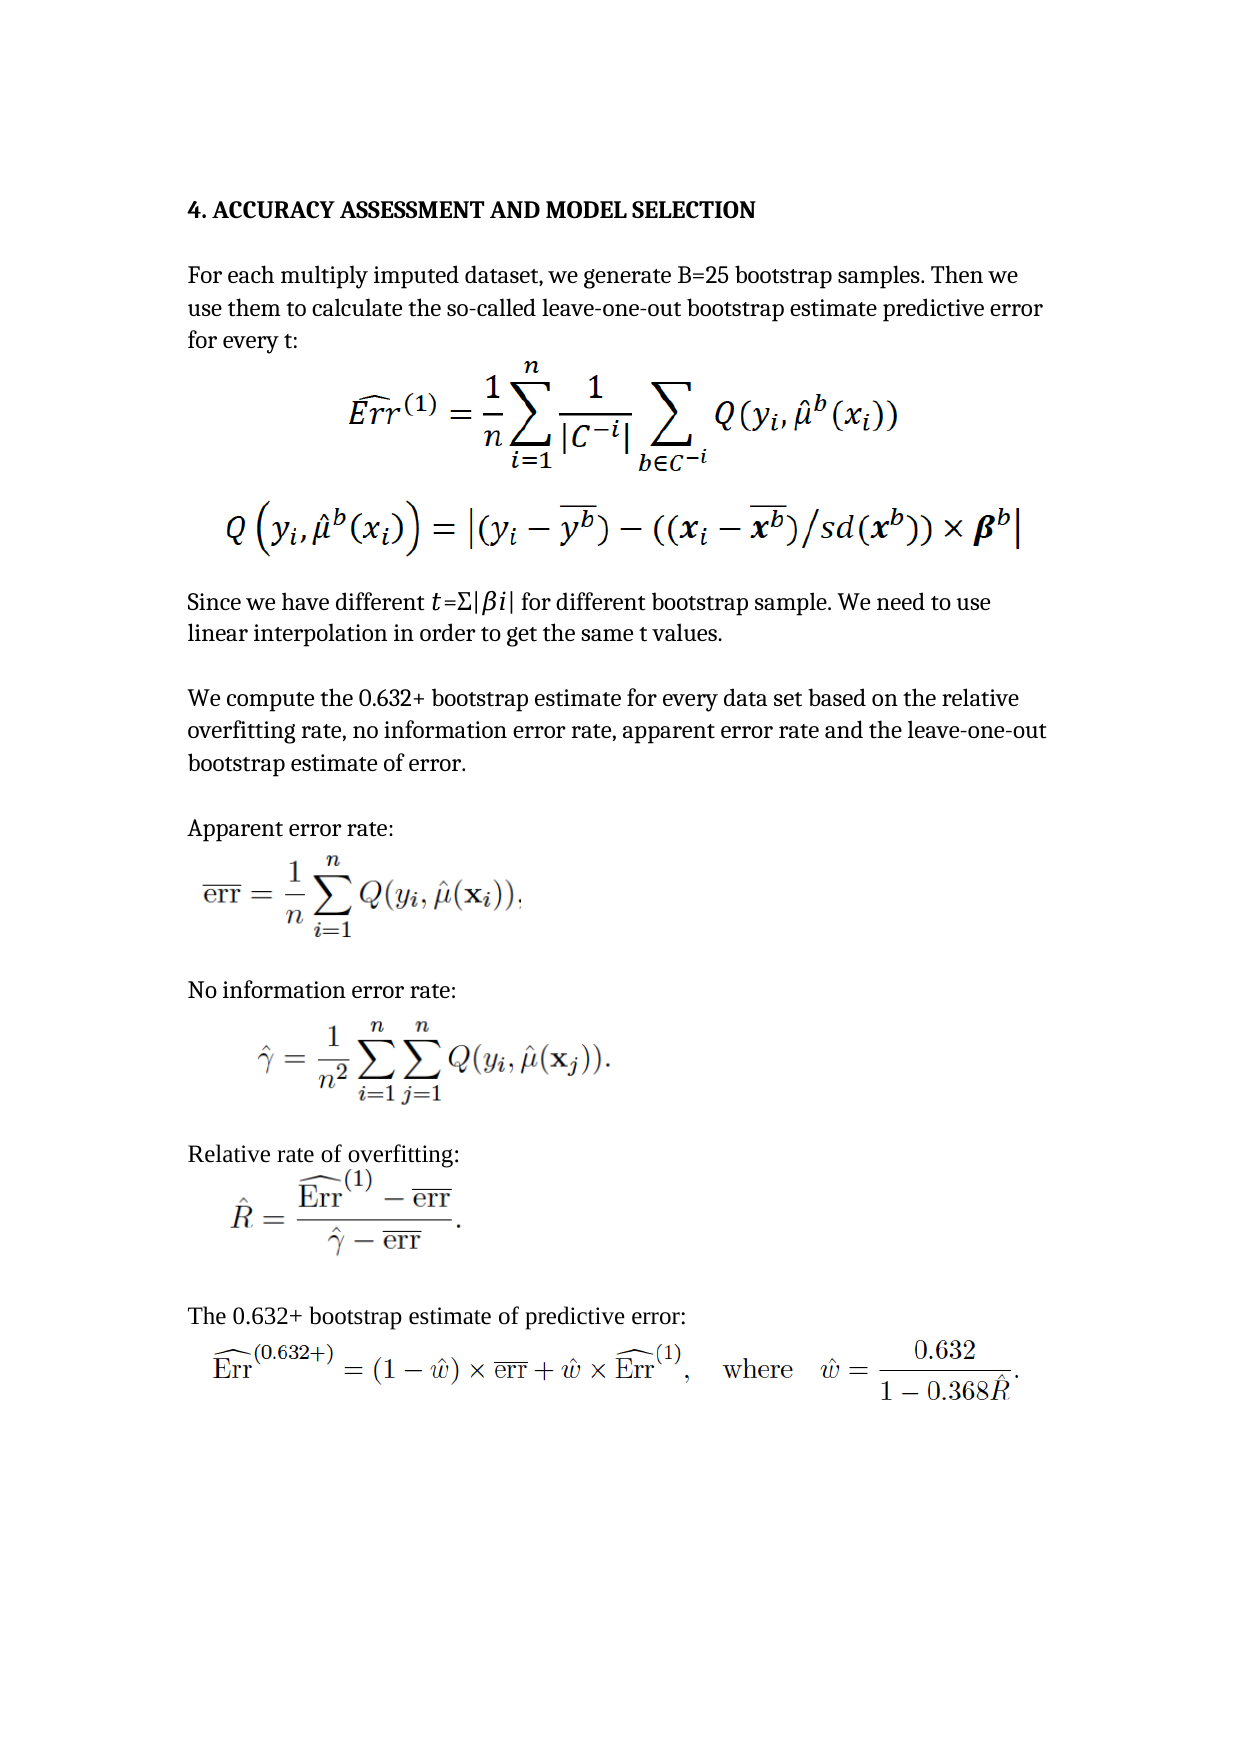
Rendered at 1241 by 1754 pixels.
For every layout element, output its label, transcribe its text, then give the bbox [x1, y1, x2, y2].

text We compute the 0.632+ bootstrap estimate for every data set based on the relative overfitting rate, no information error rate, apparent error rate and the leave-one-out bootstrap estimate of error. [187, 682, 1053, 779]
text No information error rate: [187, 974, 1053, 1007]
text Since we have different 𝑡=Σ|𝛽𝑖| for different bootstrap sample. We need to use linear interpolation in order to get the same t values. [187, 584, 1053, 649]
picture [187, 357, 1053, 581]
text Apparent error rate: [187, 812, 1053, 844]
picture [187, 1332, 1053, 1414]
picture [187, 844, 521, 959]
picture [187, 1169, 501, 1274]
picture [187, 1007, 645, 1119]
text For each multiply imputed dataset, we generate B=25 bootstrap samples. Then we use them to calculate the so-called leave-one-out bootstrap estimate predictive error for every t: [187, 259, 1053, 357]
text 4. ACCURACY ASSESSMENT AND MODEL SELECTION [187, 194, 1053, 227]
text Relative rate of overfitting: [187, 1137, 1053, 1169]
text The 0.632+ bootstrap estimate of predictive error: [187, 1299, 1053, 1332]
